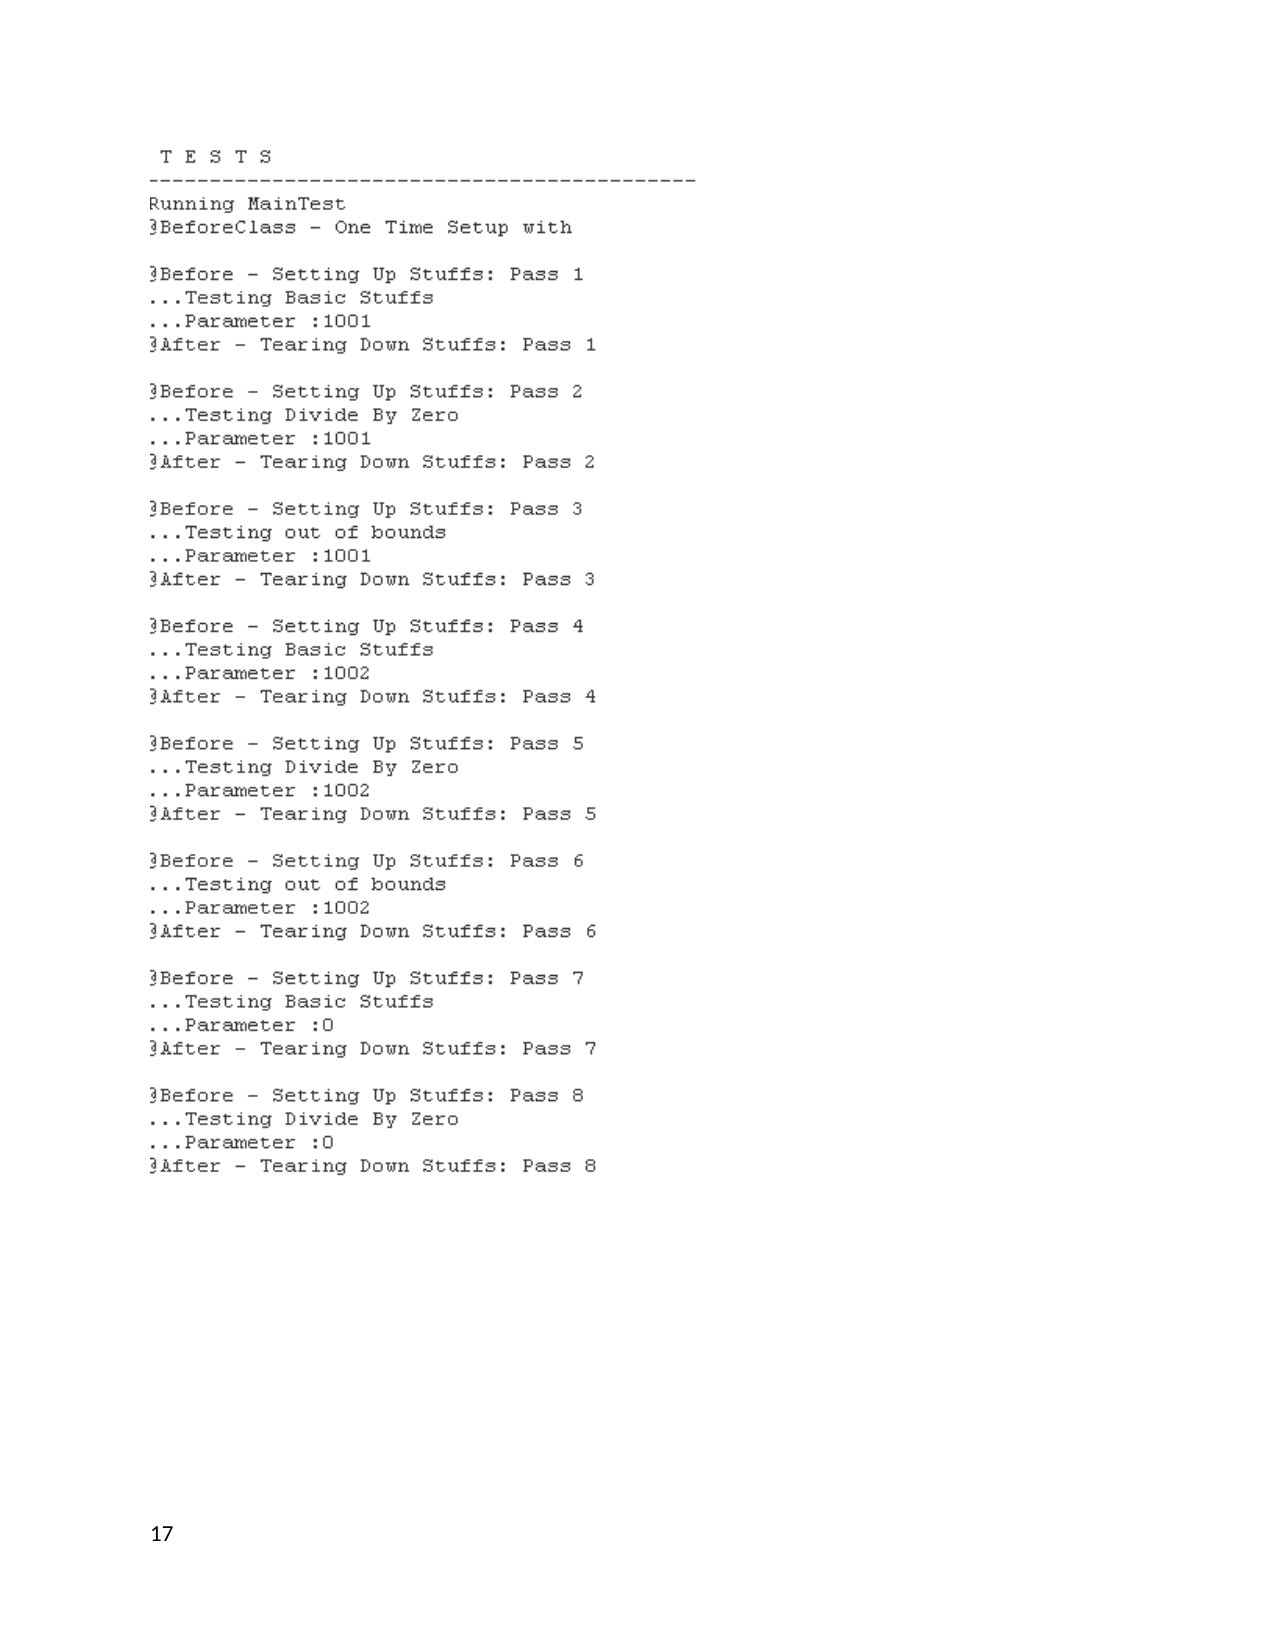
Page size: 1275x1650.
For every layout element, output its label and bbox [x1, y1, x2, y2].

picture [150, 150, 697, 1194]
